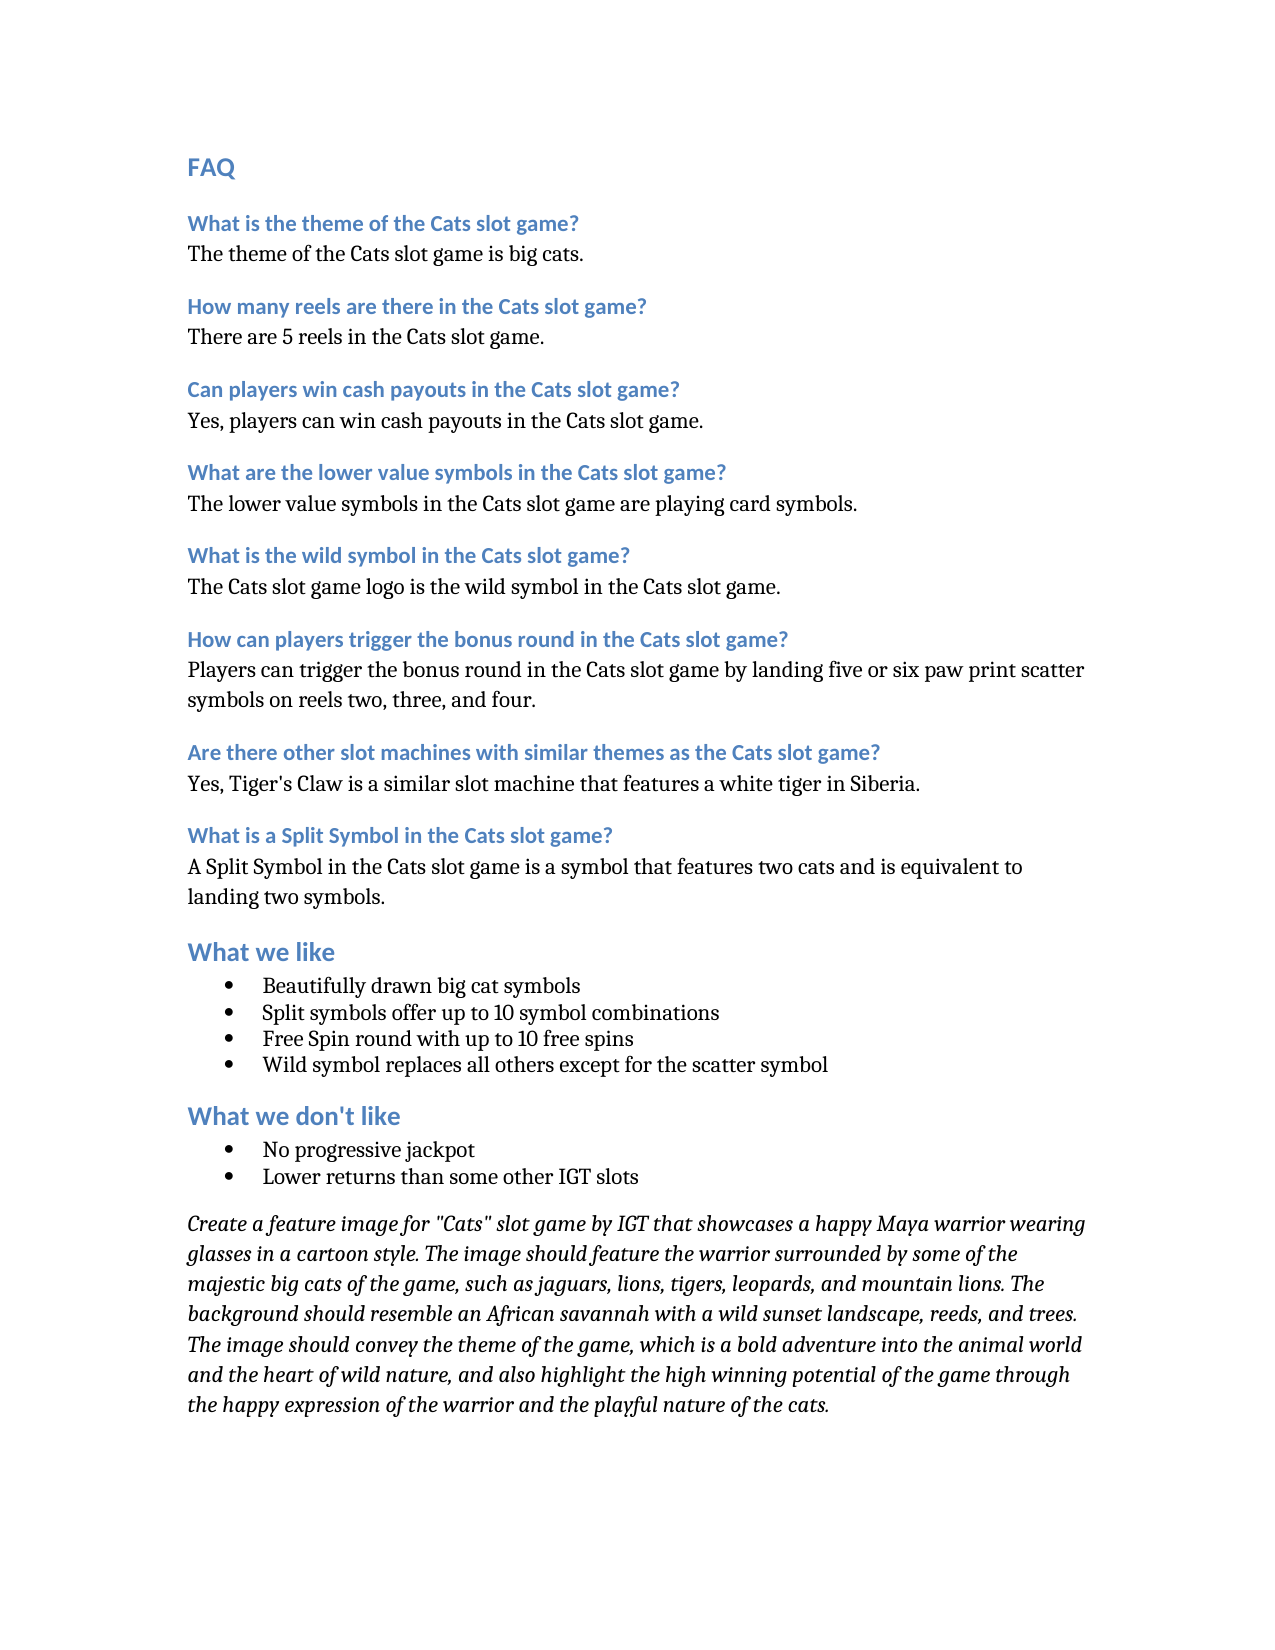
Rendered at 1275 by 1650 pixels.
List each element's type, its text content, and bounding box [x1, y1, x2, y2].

subtitle FAQ [187, 150, 1087, 183]
list Split symbols offer up to 10 symbol combinations [225, 999, 1087, 1026]
list Wild symbol replaces all others except for the scatter symbol [225, 1052, 1087, 1078]
subtitle Are there other slot machines with similar themes as the Cats slot game? [187, 738, 1087, 766]
text The Cats slot game logo is the wild symbol in the Cats slot game. [187, 574, 1087, 600]
list Lower returns than some other IGT slots [225, 1163, 1087, 1190]
list Free Spin round with up to 10 free spins [225, 1026, 1087, 1052]
text Create a feature image for "Cats" slot game by IGT that showcases a happy Maya warrior wearing glasses in a cartoon style. The image should feature the warrior surrounded by some of the majestic big cats of the game, such as jaguars, lions, tigers, leopards, and mountain lions. The background should resemble an African savannah with a wild sunset landscape, reeds, and trees. The image should convey the theme of the game, which is a bold adventure into the animal world and the heart of wild nature, and also highlight the high winning potential of the game through the happy expression of the warrior and the playful nature of the cats. [187, 1211, 1087, 1418]
text Yes, players can win cash payouts in the Cats slot game. [187, 407, 1087, 434]
subtitle What is a Split Symbol in the Cats slot game? [187, 822, 1087, 849]
subtitle How many reels are there in the Cats slot game? [187, 292, 1087, 320]
subtitle Can players win cash payouts in the Cats slot game? [187, 375, 1087, 403]
list No progressive jackpot [225, 1137, 1087, 1163]
subtitle What is the theme of the Cats slot game? [187, 209, 1087, 237]
text A Split Symbol in the Cats slot game is a symbol that features two cats and is equivalent to landing two symbols. [187, 854, 1087, 910]
subtitle What we don't like [187, 1099, 1087, 1132]
text The lower value symbols in the Cats slot game are playing card symbols. [187, 491, 1087, 517]
text Yes, Tiger's Claw is a similar slot machine that features a white tiger in Siberia. [187, 771, 1087, 797]
text The theme of the Cats slot game is big cats. [187, 241, 1087, 267]
subtitle What is the wild symbol in the Cats slot game? [187, 542, 1087, 570]
text There are 5 reels in the Cats slot game. [187, 324, 1087, 351]
subtitle How can players trigger the bonus round in the Cats slot game? [187, 625, 1087, 653]
subtitle What are the lower value symbols in the Cats slot game? [187, 458, 1087, 486]
text Players can trigger the bonus round in the Cats slot game by landing five or six paw print scatter symbols on reels two, three, and four. [187, 657, 1087, 714]
subtitle What we like [187, 935, 1087, 968]
list Beautifully drawn big cat symbols [225, 973, 1087, 999]
